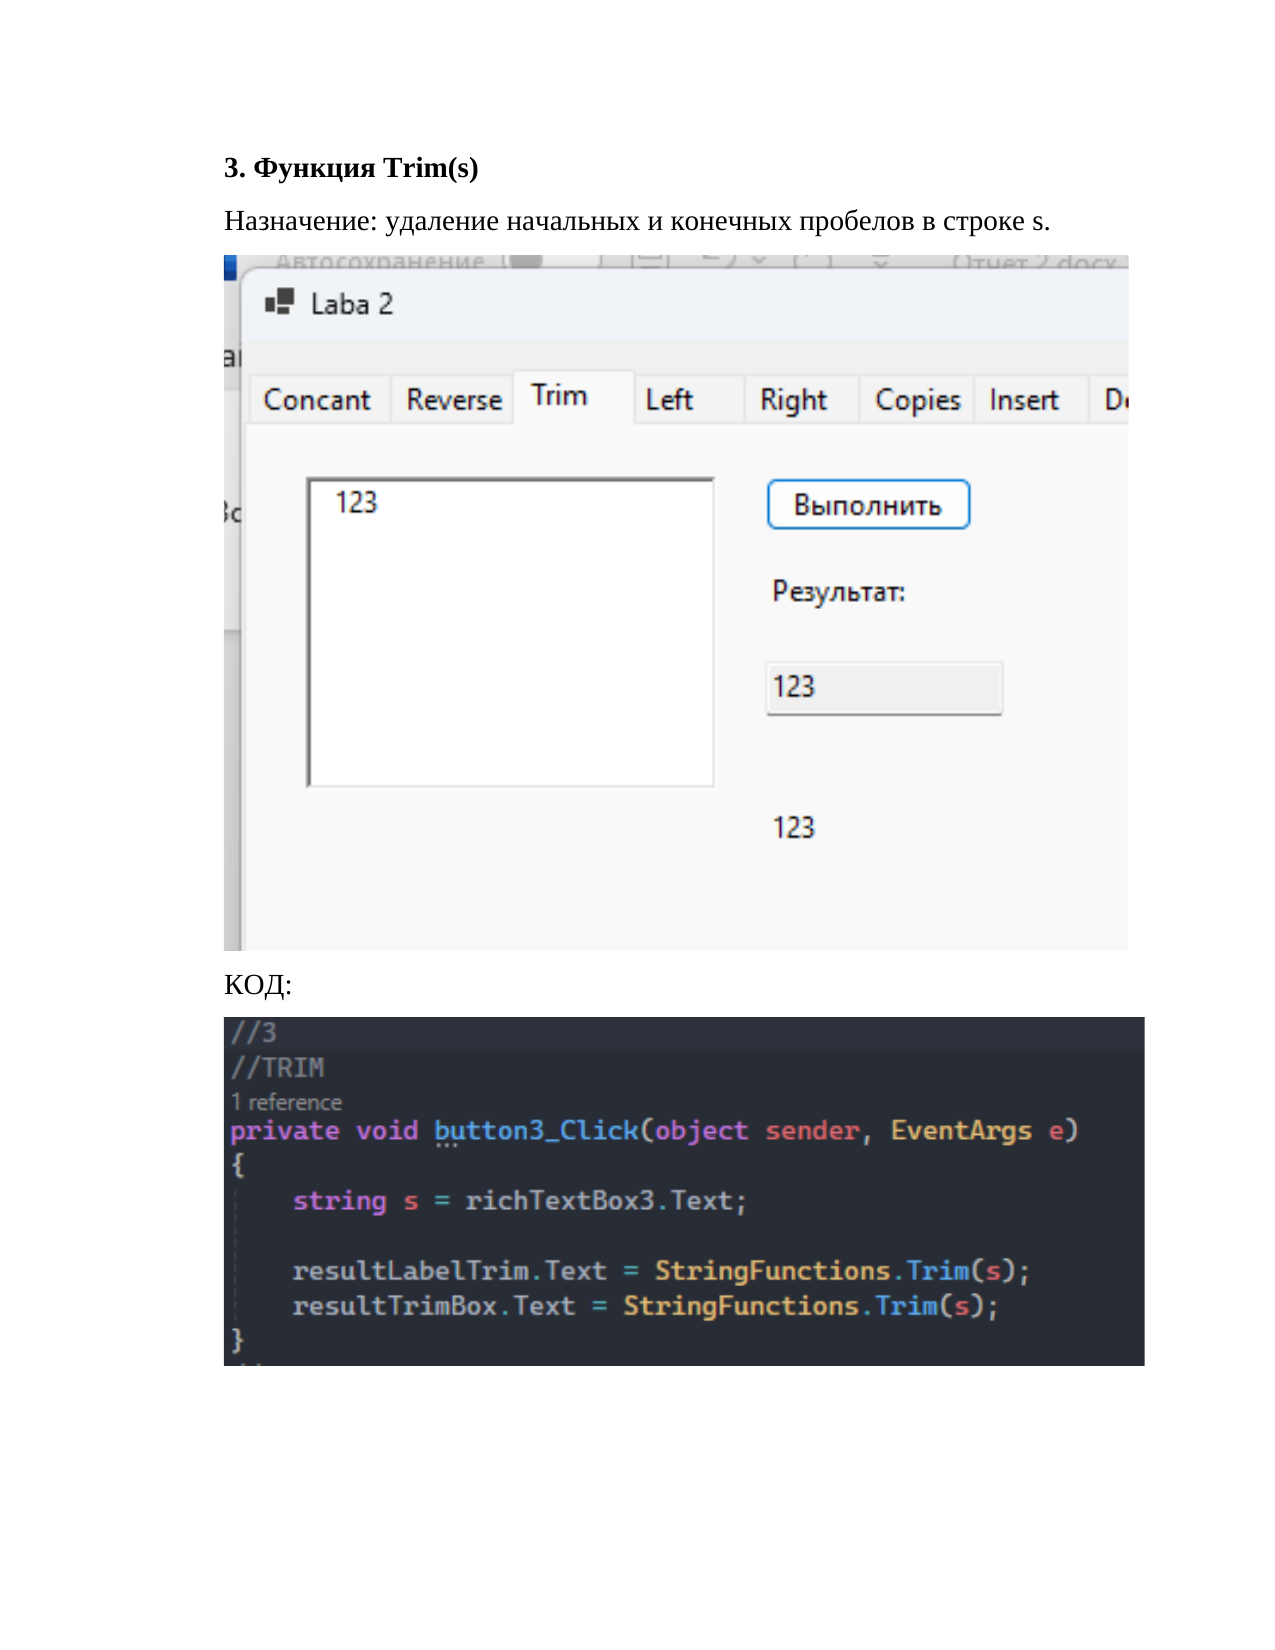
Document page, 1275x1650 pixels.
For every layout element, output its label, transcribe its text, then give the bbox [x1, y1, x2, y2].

text Назначение: удаление начальных и конечных пробелов в строке s. [150, 203, 1125, 236]
picture [223, 1017, 1145, 1366]
text 3. Функция Trim(s) [150, 150, 1125, 183]
text КОД: [150, 967, 1125, 1001]
picture [223, 255, 1129, 951]
